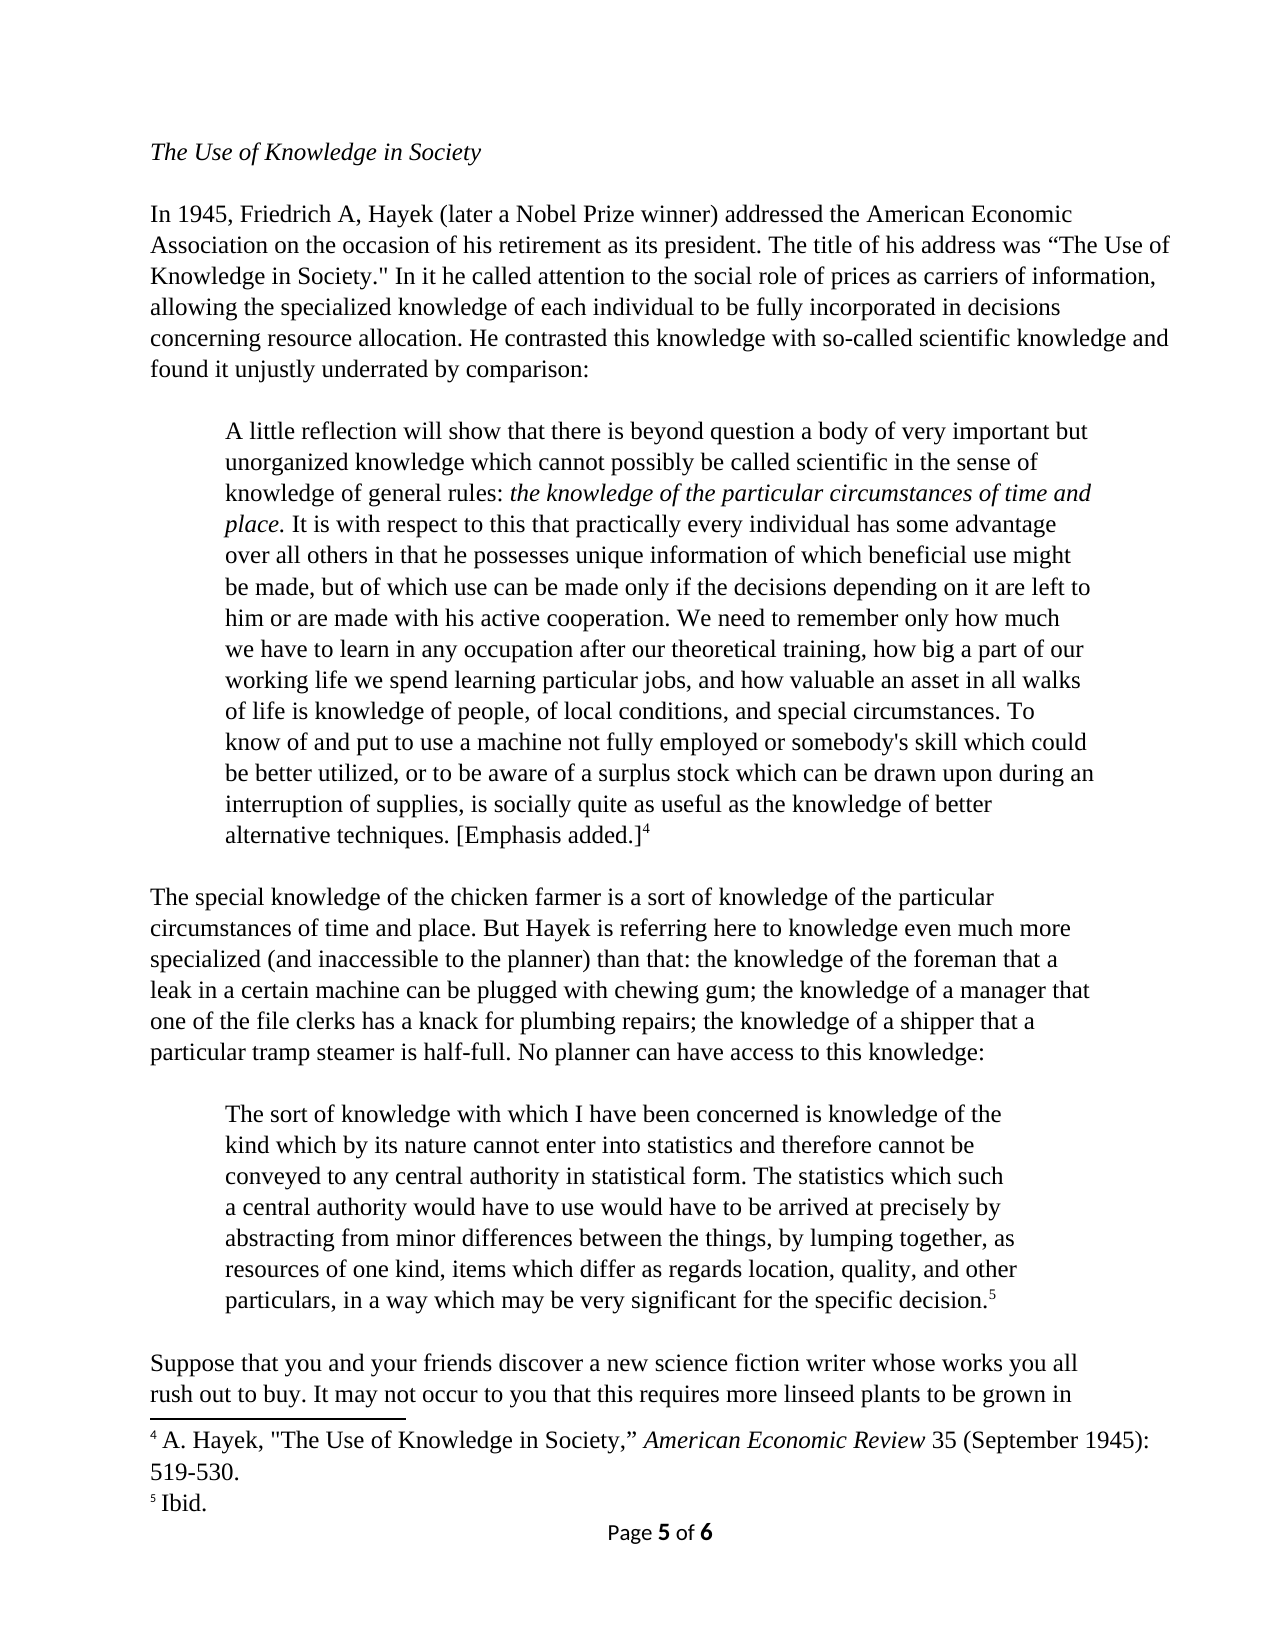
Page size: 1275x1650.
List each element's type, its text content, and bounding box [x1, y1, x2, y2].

text A little reflection will show that there is beyond question a body of very important but unorganized knowledge which cannot possibly be called scientific in the sense of knowledge of general rules: the knowledge of the particular circumstances of time and place. It is with respect to this that practically every individual has some advantage over all others in that he possesses unique information of which beneficial use might be made, but of which use can be made only if the decisions depending on it are left to him or are made with his active cooperation. We need to remember only how much we have to learn in any occupation after our theoretical training, how big a part of our working life we spend learning particular jobs, and how valuable an asset in all walks of life is knowledge of people, of local conditions, and special circumstances. To know of and put to use a machine not fully employed or somebody's skill which could be better utilized, or to be aware of a surplus stock which can be drawn upon during an interruption of supplies, is socially quite as useful as the knowledge of better alternative techniques. [Emphasis added.] [225, 416, 1095, 849]
text The Use of Knowledge in Society [150, 137, 1170, 166]
text The sort of knowledge with which I have been concerned is knowledge of the kind which by its nature cannot enter into statistics and therefore cannot be conveyed to any central authority in statistical form. The statistics which such a central authority would have to use would have to be arrived at precisely by abstracting from minor differences between the things, by lumping together, as resources of one kind, items which differ as regards location, quality, and other particulars, in a way which may be very significant for the specific decision. [225, 1099, 1020, 1314]
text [150, 1348, 1095, 1407]
text The special knowledge of the chicken farmer is a sort of knowledge of the particular circumstances of time and place. But Hayek is referring here to knowledge even much more specialized (and inaccessible to the planner) than that: the knowledge of the foreman that a leak in a certain machine can be plugged with chewing gum; the knowledge of a manager that one of the file clerks has a knack for plumbing repairs; the knowledge of a shipper that a particular tramp steamer is half-full. No planner can have access to this knowledge: [150, 882, 1095, 1066]
text In 1945, Friedrich A, Hayek (later a Nobel Prize winner) addressed the American Economic Association on the occasion of his retirement as its president. The title of his address was “The Use of Knowledge in Society." In it he called attention to the social role of prices as carriers of information, allowing the specialized knowledge of each individual to be fully incorporated in decisions concerning resource allocation. He contrasted this knowledge with so-called scientific knowledge and found it unjustly underrated by comparison: [150, 199, 1170, 383]
